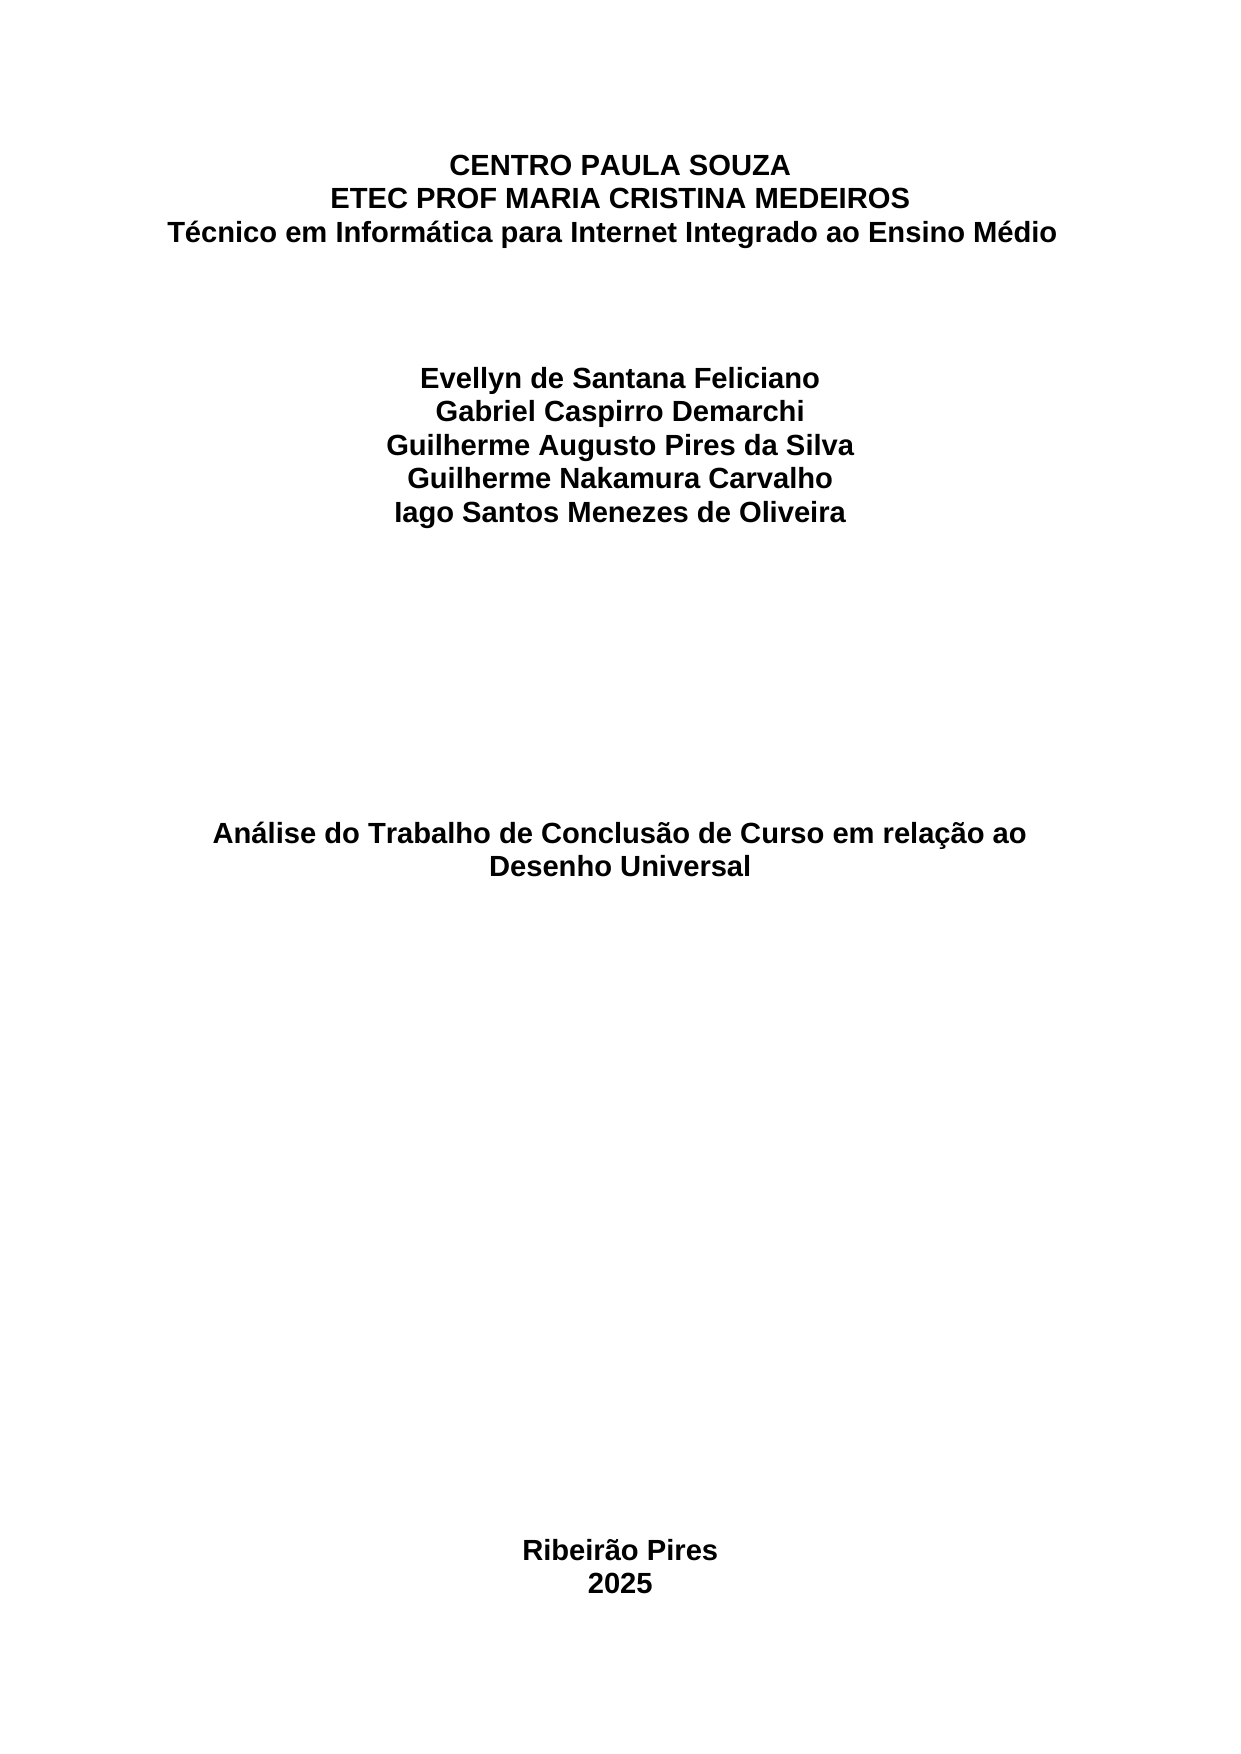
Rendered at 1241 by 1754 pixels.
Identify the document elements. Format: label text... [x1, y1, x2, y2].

text Iago Santos Menezes de Oliveira [177, 495, 1063, 528]
text Guilherme Augusto Pires da Silva [177, 428, 1063, 461]
text Guilherme Nakamura Carvalho [177, 461, 1063, 495]
text CENTRO PAULA SOUZA [177, 148, 1063, 181]
text 2025 [177, 1567, 1063, 1600]
text Evellyn de Santana Feliciano [177, 361, 1063, 394]
text Técnico em Informática para Internet Integrado ao Ensino Médio [162, 215, 1063, 248]
text Ribeirão Pires [177, 1533, 1063, 1567]
text Análise do Trabalho de Conclusão de Curso em relação ao Desenho Universal [177, 816, 1063, 883]
text Gabriel Caspirro Demarchi [177, 394, 1063, 428]
text ETEC PROF MARIA CRISTINA MEDEIROS [177, 181, 1063, 215]
